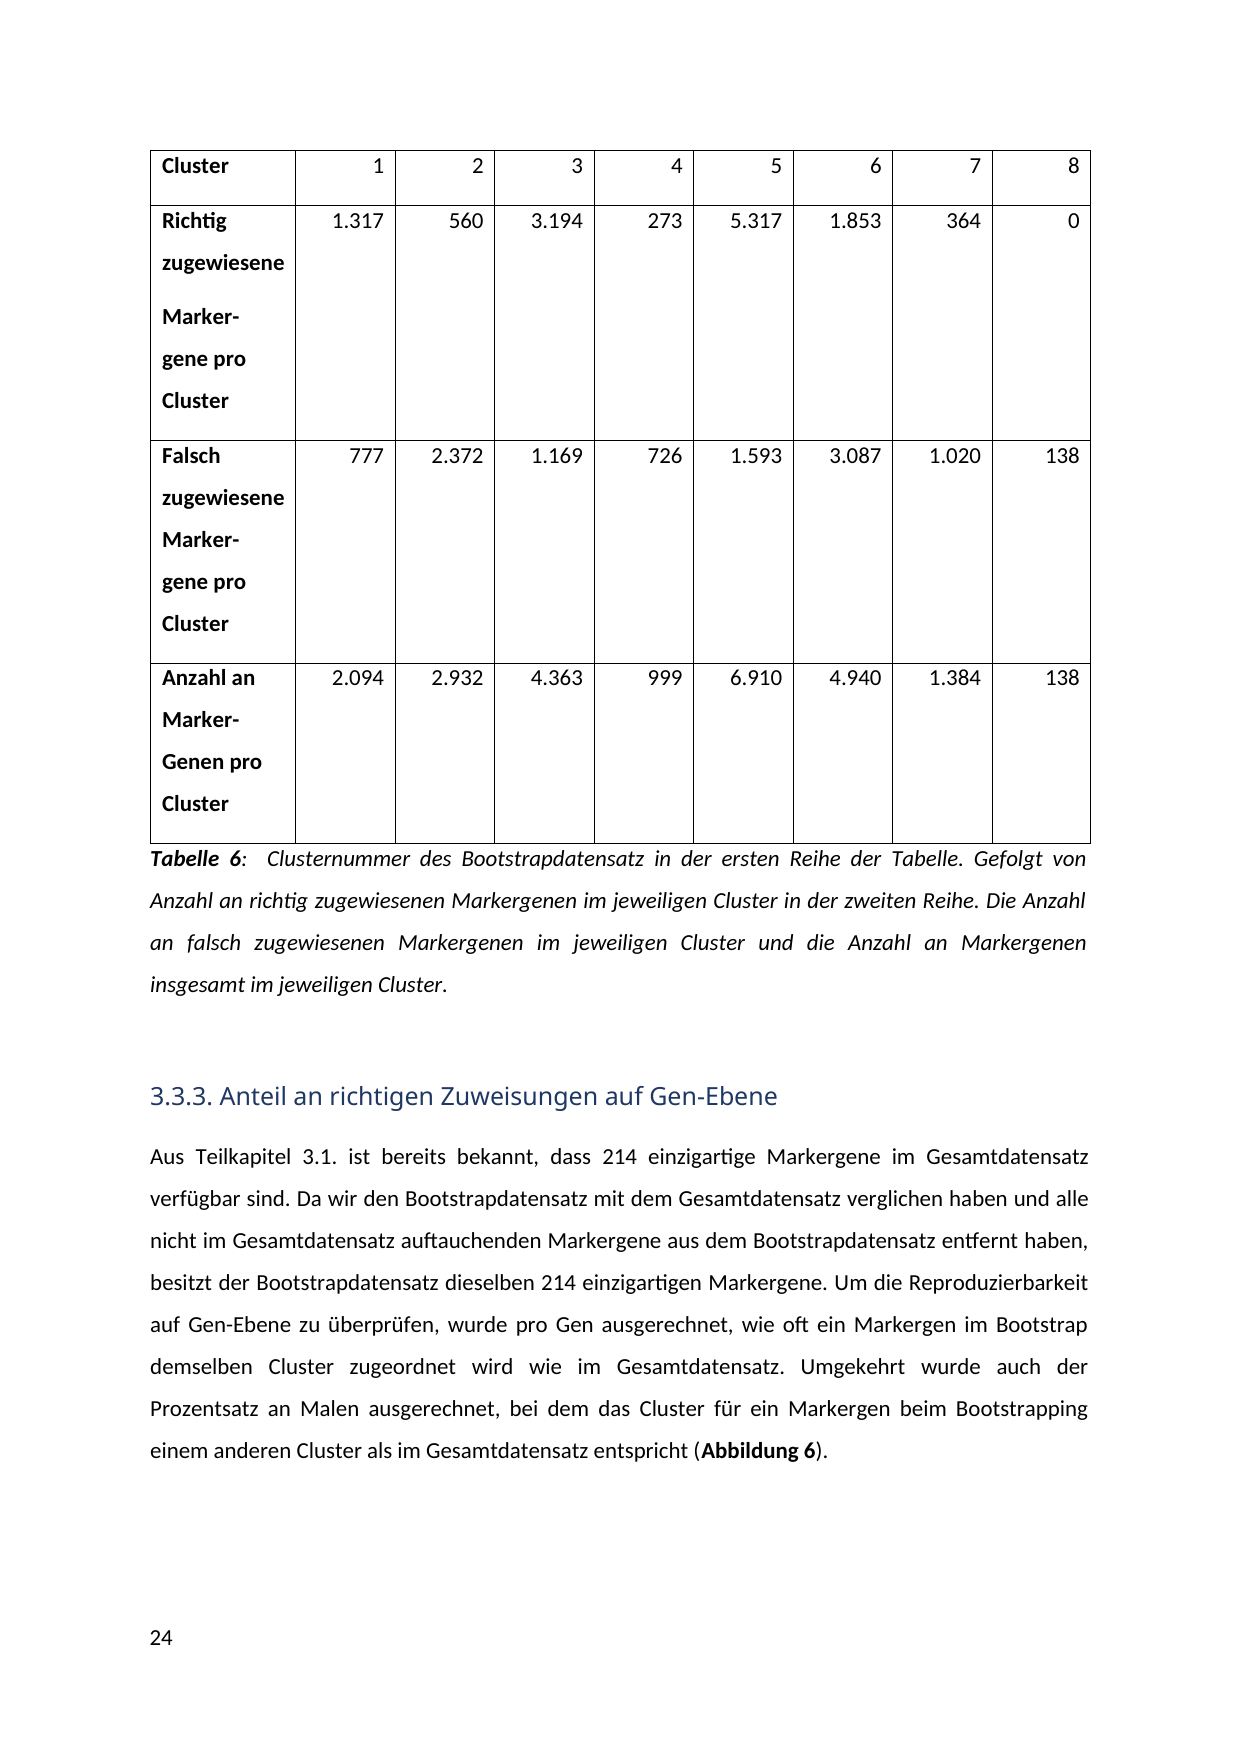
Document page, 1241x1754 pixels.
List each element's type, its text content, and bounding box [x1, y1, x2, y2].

table_cell 1.317 [296, 206, 395, 440]
table_cell 1.020 [893, 441, 992, 662]
text Aus Teilkapitel 3.1. ist bereits bekannt, dass 214 einzigartige Markergene im Gesamtdatensatz verfügbar sind. Da wir den Bootstrapdatensatz mit dem Gesamtdatensatz verglichen haben und alle nicht im Gesamtdatensatz auftauchenden Markergene aus dem Bootstrapdatensatz entfernt haben, besitzt der Bootstrapdatensatz dieselben 214 einzigartigen Markergene. Um die Reproduzierbarkeit auf Gen-Ebene zu überprüfen, wurde pro Gen ausgerechnet, wie oft ein Markergen im Bootstrap demselben Cluster zugeordnet wird wie im Gesamtdatensatz. Umgekehrt wurde auch der Prozentsatz an Malen ausgerechnet, bei dem das Cluster für ein Markergen beim Bootstrapping einem anderen Cluster als im Gesamtdatensatz entspricht (Abbildung 6). [150, 1142, 1090, 1464]
table_cell 5.317 [694, 206, 793, 440]
table_cell 1.593 [694, 441, 793, 662]
table_cell 2.094 [296, 664, 395, 843]
subtitle 3.3.3. Anteil an richtigen Zuweisungen auf Gen-Ebene [150, 1079, 1090, 1113]
table_cell Richtig zugewiesene Marker-gene pro Cluster [151, 206, 295, 440]
table_header 3 [495, 151, 594, 205]
table_header 2 [396, 151, 494, 205]
table_header 6 [794, 151, 892, 205]
table_header 1 [296, 151, 395, 205]
table_header Cluster [151, 151, 295, 205]
table_cell 1.853 [794, 206, 892, 440]
table_cell 4.363 [495, 664, 594, 843]
table_header 8 [993, 151, 1090, 205]
table_cell 138 [993, 664, 1090, 843]
table_cell 999 [595, 664, 693, 843]
table_cell 3.194 [495, 206, 594, 440]
table_header 4 [595, 151, 693, 205]
table_cell 726 [595, 441, 693, 662]
table_cell Anzahl an Marker-Genen pro Cluster [151, 664, 295, 843]
table_cell 1.169 [495, 441, 594, 662]
table_cell 2.372 [396, 441, 494, 662]
table_header 5 [694, 151, 793, 205]
table_cell Falsch zugewiesene Marker-gene pro Cluster [151, 441, 295, 662]
table_cell 2.932 [396, 664, 494, 843]
table_cell 0 [993, 206, 1090, 440]
table_cell 364 [893, 206, 992, 440]
table_cell 6.910 [694, 664, 793, 843]
table_cell 138 [993, 441, 1090, 662]
table_header 7 [893, 151, 992, 205]
table_cell 3.087 [794, 441, 892, 662]
table_cell 4.940 [794, 664, 892, 843]
text Tabelle 6: Clusternummer des Bootstrapdatensatz in der ersten Reihe der Tabelle. Gefolgt von Anzahl an richtig zugewiesenen Markergenen im jeweiligen Cluster in der zweiten Reihe. Die Anzahl an falsch zugewiesenen Markergenen im jeweiligen Cluster und die Anzahl an Markergenen insgesamt im jeweiligen Cluster. [150, 844, 1090, 998]
table_cell 777 [296, 441, 395, 662]
table_cell 1.384 [893, 664, 992, 843]
table_cell 273 [595, 206, 693, 440]
table_cell 560 [396, 206, 494, 440]
